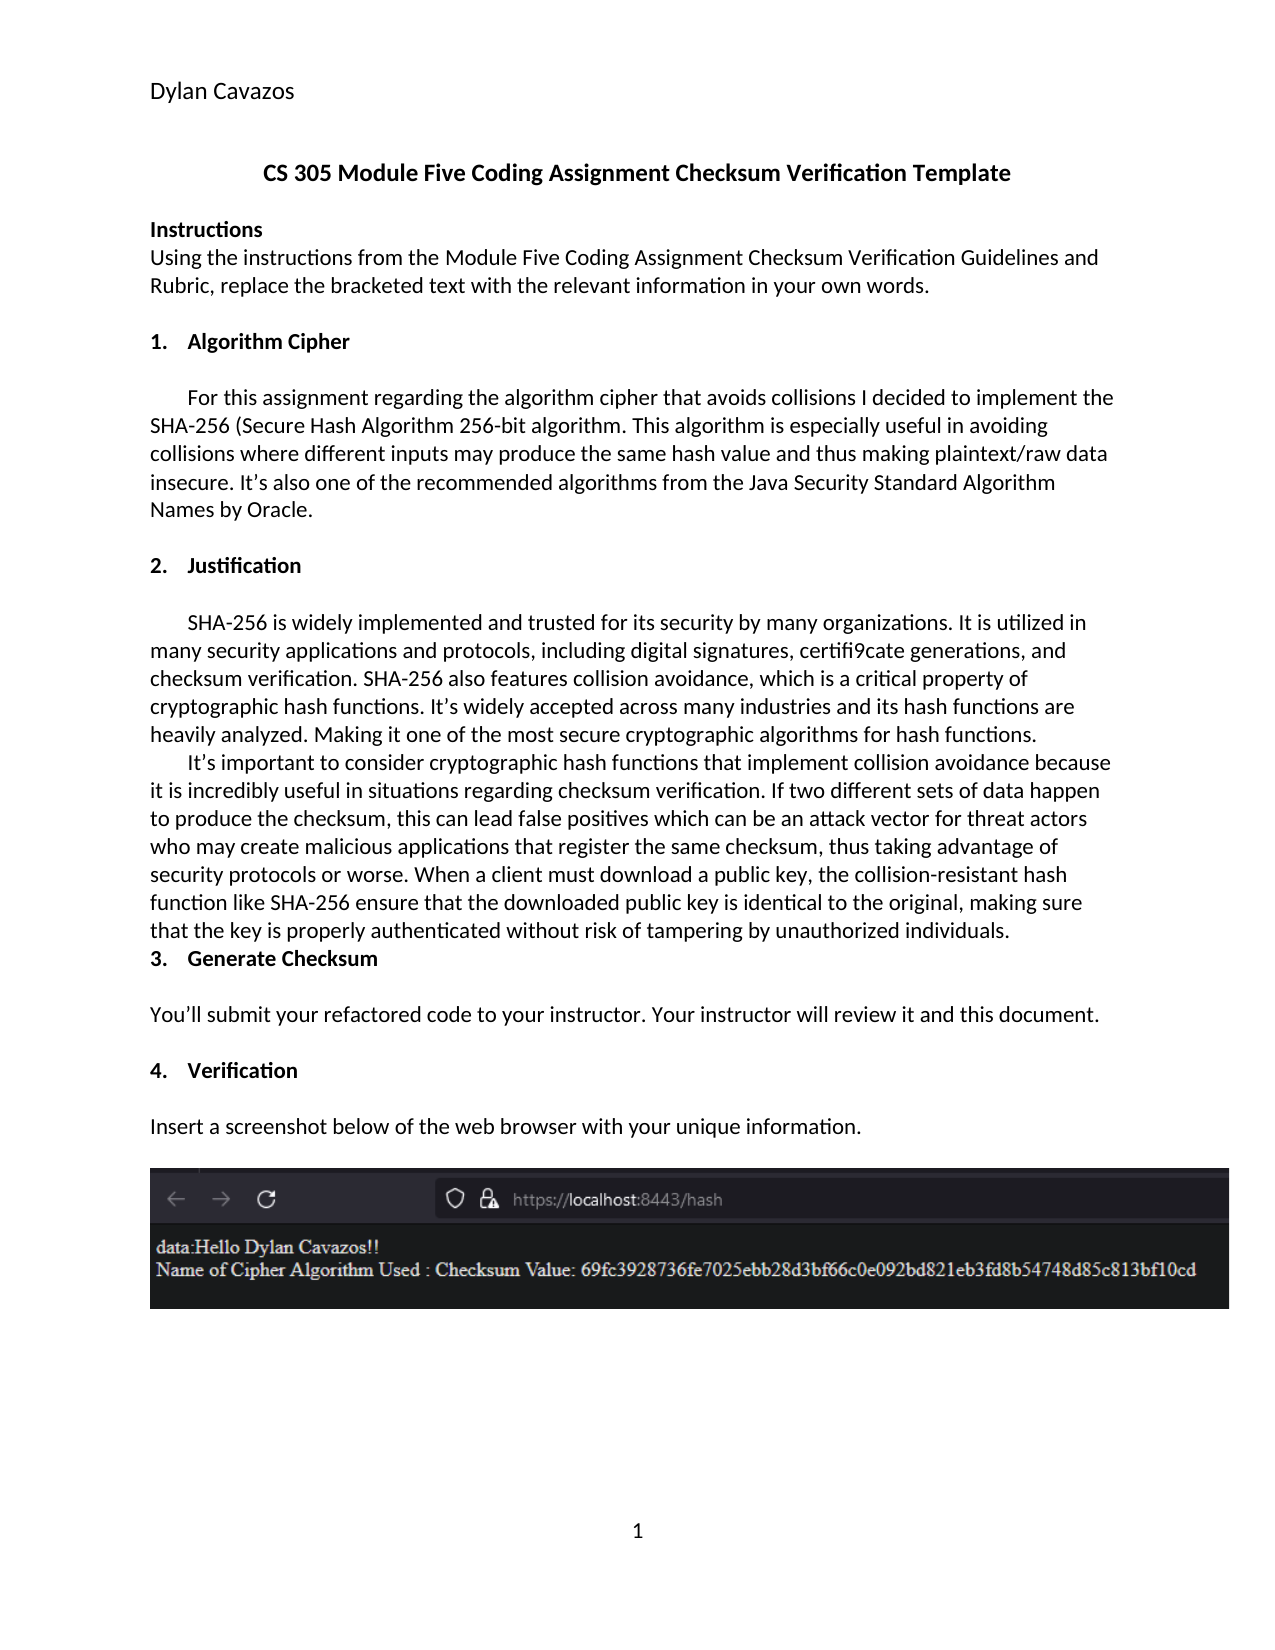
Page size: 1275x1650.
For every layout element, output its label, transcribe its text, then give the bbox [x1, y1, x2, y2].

subtitle Instructions [150, 215, 1125, 243]
subtitle Algorithm Cipher [150, 327, 1125, 356]
text Insert a screenshot below of the web browser with your unique information. [150, 1112, 1125, 1140]
subtitle Generate Checksum [150, 944, 1125, 972]
subtitle Justification [150, 552, 1125, 580]
picture [150, 1168, 1230, 1309]
subtitle CS 305 Module Five Coding Assignment Checksum Verification Template [150, 157, 1125, 187]
subtitle Verification [150, 1056, 1125, 1084]
text SHA-256 is widely implemented and trusted for its security by many organizations. It is utilized in many security applications and protocols, including digital signatures, certifi9cate generations, and checksum verification. SHA-256 also features collision avoidance, which is a critical property of cryptographic hash functions. It’s widely accepted across many industries and its hash functions are heavily analyzed. Making it one of the most secure cryptographic algorithms for hash functions. [150, 608, 1125, 748]
text You’ll submit your refactored code to your instructor. Your instructor will review it and this document. [150, 1000, 1125, 1028]
text It’s important to consider cryptographic hash functions that implement collision avoidance because it is incredibly useful in situations regarding checksum verification. If two different sets of data happen to produce the checksum, this can lead false positives which can be an attack vector for threat actors who may create malicious applications that register the same checksum, thus taking advantage of security protocols or worse. When a client must download a public key, the collision-resistant hash function like SHA-256 ensure that the downloaded public key is identical to the original, making sure that the key is properly authenticated without risk of tampering by unauthorized individuals. [150, 748, 1125, 944]
text Using the instructions from the Module Five Coding Assignment Checksum Verification Guidelines and Rubric, replace the bracketed text with the relevant information in your own words. [150, 243, 1125, 299]
text For this assignment regarding the algorithm cipher that avoids collisions I decided to implement the SHA-256 (Secure Hash Algorithm 256-bit algorithm. This algorithm is especially useful in avoiding collisions where different inputs may produce the same hash value and thus making plaintext/raw data insecure. It’s also one of the recommended algorithms from the Java Security Standard Algorithm Names by Oracle. [150, 383, 1125, 524]
